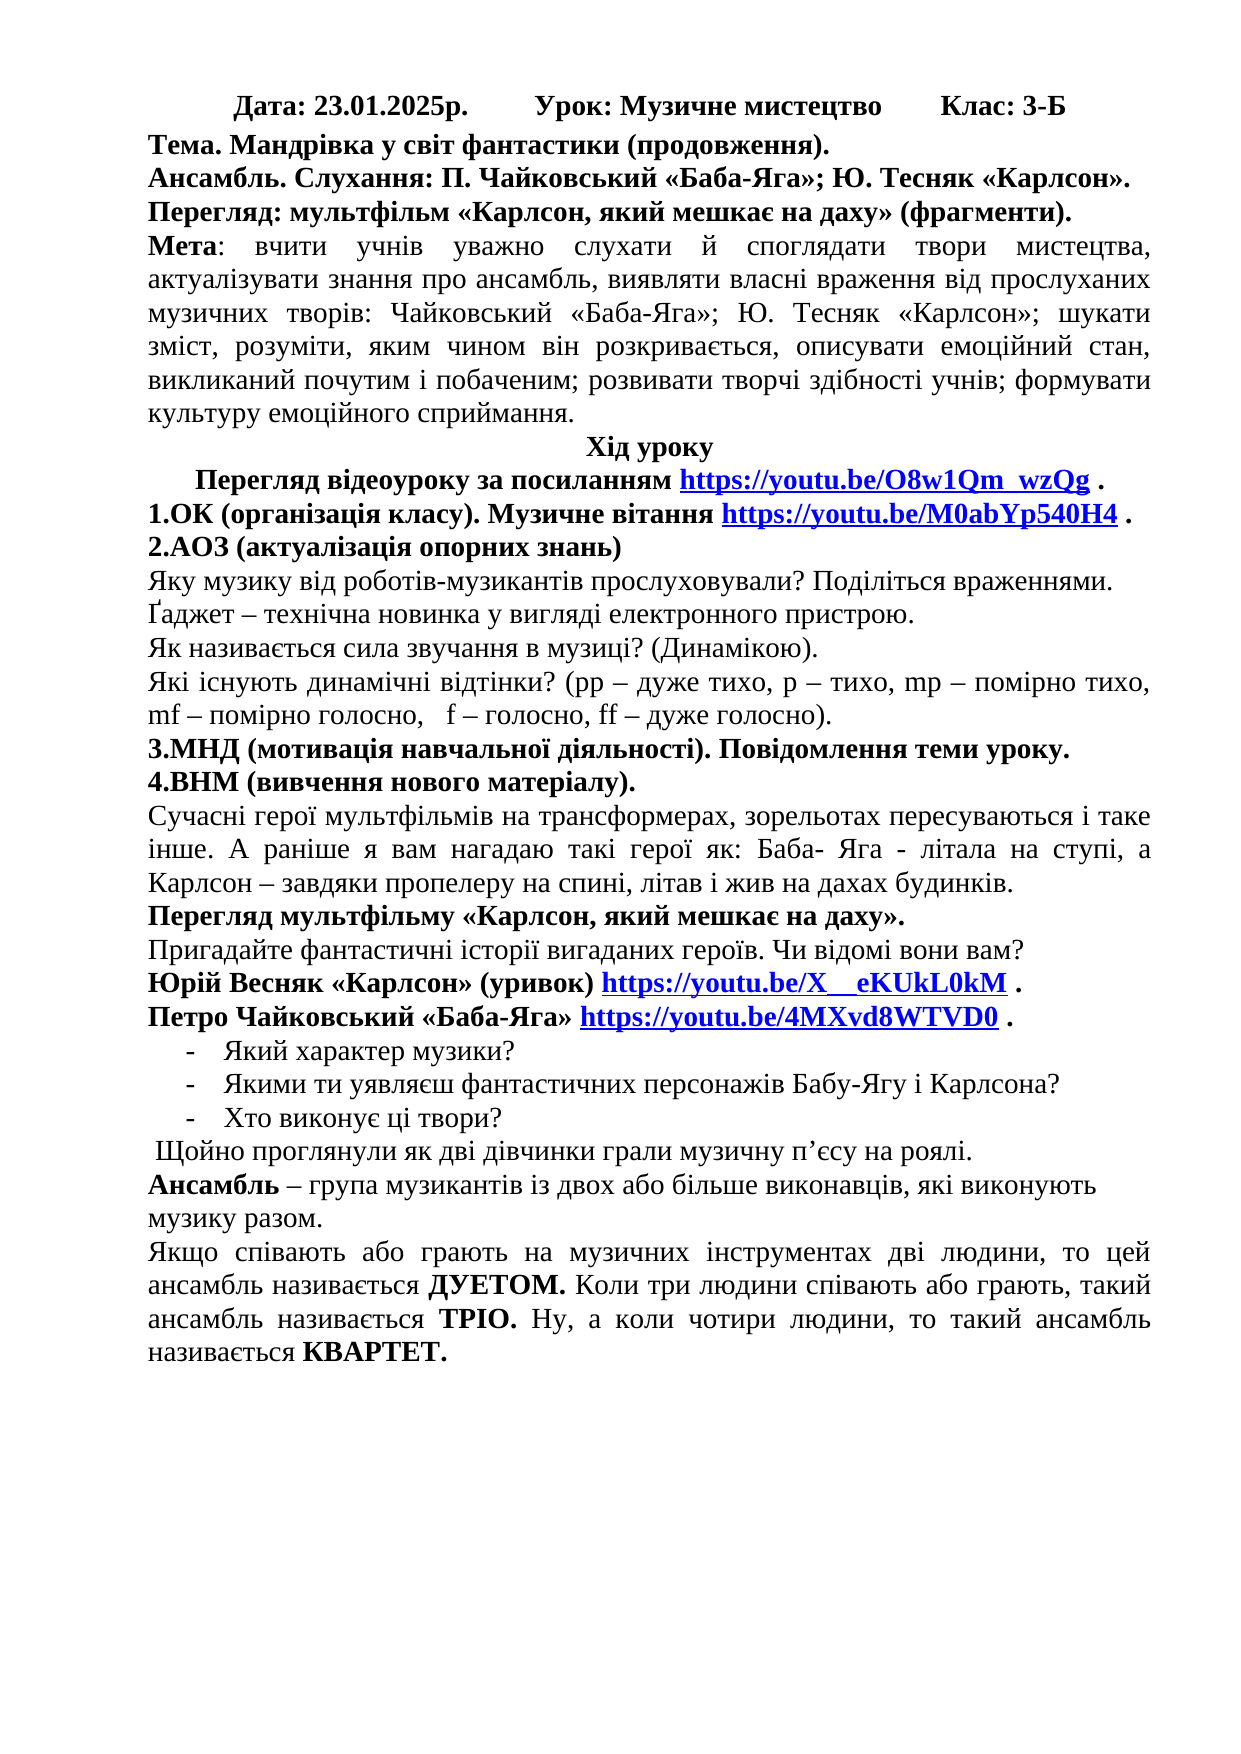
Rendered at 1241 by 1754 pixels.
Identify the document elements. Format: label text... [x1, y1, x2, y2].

list Хто виконує ці твори? [185, 1100, 1152, 1133]
text Петро Чайковський «Баба-Яга» https://youtu.be/4MXvd8WTVD0 . [148, 999, 1152, 1033]
text Хід уроку [148, 429, 1152, 462]
text Ґаджет – технічна новинка у вигляді електронного пристрою. [148, 597, 1152, 630]
text Як називається сила звучання в музиці? (Динамікою). [148, 630, 1152, 664]
text 2.АОЗ (актуалізація опорних знань) [148, 529, 1152, 563]
text Пригадайте фантастичні історії вигаданих героїв. Чи відомі вони вам? [148, 932, 1152, 966]
text 3.МНД (мотивація навчальної діяльності). Повідомлення теми уроку. [148, 731, 1152, 764]
text Яку музику від роботів-музикантів прослуховували? Поділіться враженнями. [148, 563, 1152, 597]
text Сучасні герої мультфільмів на трансформерах, зорельотах пересуваються і таке інше. А раніше я вам нагадаю такі герої як: Баба- Яга - літала на ступі, а Карлсон – завдяки пропелеру на спині, літав і жив на дахах будинків. [148, 798, 1152, 898]
text Перегляд мультфільму «Карлсон, який мешкає на даху». [148, 898, 1152, 932]
text Які існують динамічні відтінки? (pp – дуже тихо, p – тихо, mp – помірно тихо, mf – помірно голосно, f – голосно, ff – дуже голосно). [148, 664, 1152, 731]
text 4.ВНМ (вивчення нового матеріалу). [148, 764, 1152, 798]
text Юрій Весняк «Карлсон» (уривок) https://youtu.be/X__eKUkL0kM . [148, 966, 1152, 999]
text Тема. Мандрівка у світ фантастики (продовження). [148, 127, 1152, 161]
text Ансамбль. Слухання: П. Чайковський «Баба-Яга»; Ю. Тесняк «Карлсон». Перегляд: мультфільм «Карлсон, який мешкає на даху» (фрагменти). [148, 161, 1152, 228]
text Перегляд відеоуроку за посиланням https://youtu.be/O8w1Qm_wzQg . [148, 462, 1152, 496]
text Якщо співають або грають на музичних інструментах дві людини, то цей ансамбль називається ДУЕТОМ. Коли три людини співають або грають, такий ансамбль називається ТРІО. Ну, а коли чотири людини, то такий ансамбль називається КВАРТЕТ. [148, 1234, 1152, 1368]
text Щойно проглянули як дві дівчинки грали музичну п’єсу на роялі. [148, 1133, 1152, 1167]
text 1.ОК (організація класу). Музичне вітання https://youtu.be/M0abYp540H4 . [148, 496, 1152, 529]
list Якими ти уявляєш фантастичних персонажів Бабу-Ягу і Карлсона? [185, 1066, 1152, 1100]
text Дата: 23.01.2025р. Урок: Музичне мистецтво Клас: 3-Б [148, 88, 1152, 122]
list Який характер музики? [185, 1033, 1152, 1066]
text Мета: вчити учнів уважно слухати й споглядати твори мистецтва, актуалізувати знання про ансамбль, виявляти власні враження від прослуханих музичних творів: Чайковський «Баба-Яга»; Ю. Тесняк «Карлсон»; шукати зміст, розуміти, яким чином він розкривається, описувати емоційний стан, викликаний почутим і побаченим; розвивати творчі здібності учнів; формувати культуру емоційного сприймання. [148, 228, 1152, 429]
text Ансамбль – група музикантів із двох або більше виконавців, які виконують музику разом. [148, 1167, 1152, 1234]
